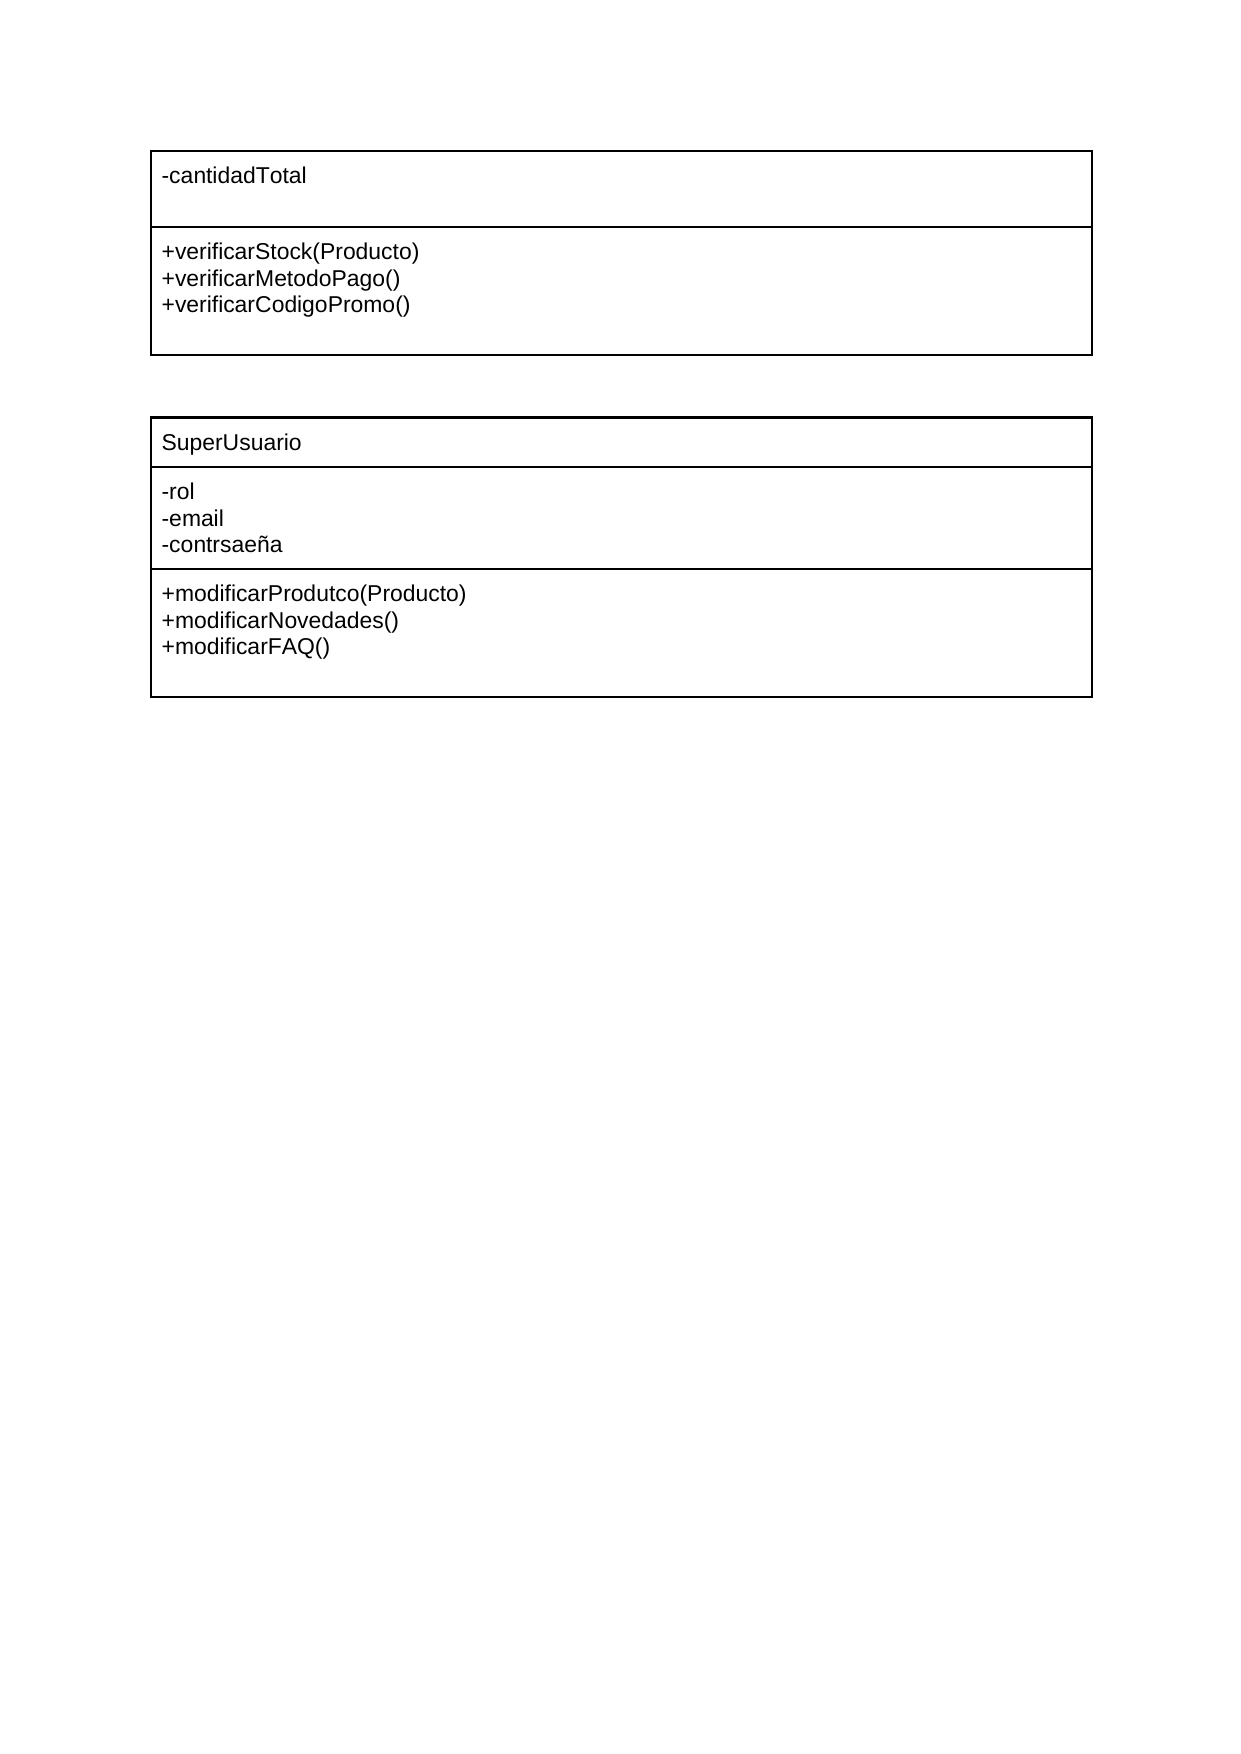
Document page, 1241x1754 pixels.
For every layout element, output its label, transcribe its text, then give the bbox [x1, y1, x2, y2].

table_cell +modificarProdutco(Producto) +modificarNovedades() +modificarFAQ() [152, 570, 1091, 696]
table_cell -rol -email -contrsaeña [152, 468, 1091, 568]
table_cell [152, 152, 1091, 226]
table_cell +verificarStock(Producto) +verificarMetodoPago() +verificarCodigoPromo() [152, 228, 1091, 354]
table_header SuperUsuario [152, 419, 1091, 466]
